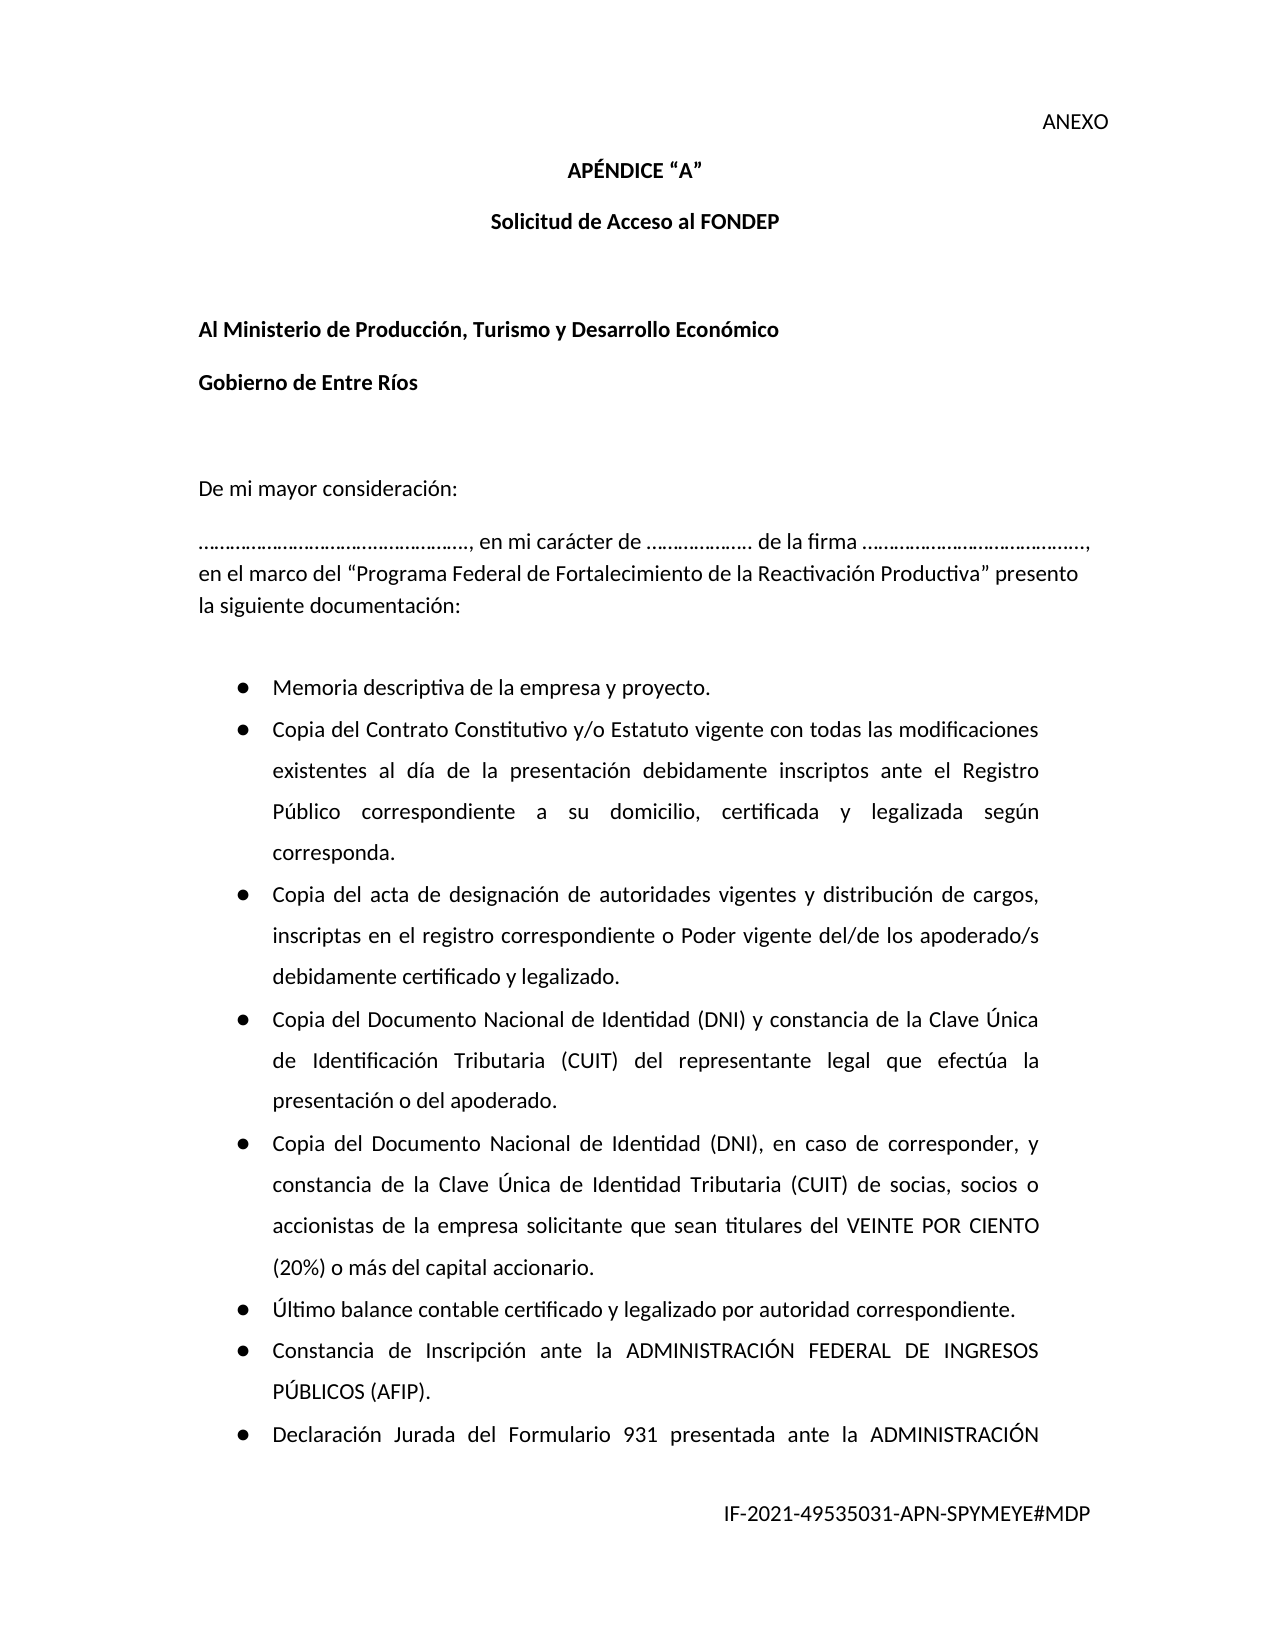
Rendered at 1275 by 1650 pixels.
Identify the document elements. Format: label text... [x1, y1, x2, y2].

list Memoria descriptiva de la empresa y proyecto. [235, 672, 1098, 702]
text Gobierno de Entre Ríos [198, 368, 1098, 396]
list Constancia de Inscripción ante la ADMINISTRACIÓN FEDERAL DE INGRESOS PÚBLICOS (AFIP). [235, 1336, 1040, 1405]
text APÉNDICE “A” [177, 156, 1093, 184]
list Último balance contable certificado y legalizado por autoridad correspondiente. [235, 1294, 1098, 1323]
text Solicitud de Acceso al FONDEP [177, 207, 1093, 235]
list Copia del Contrato Constitutivo y/o Estatuto vigente con todas las modificaciones existentes al día de la presentación debidamente inscriptos ante el Registro Público correspondiente a su domicilio, certificada y legalizada según corresponda. [235, 714, 1040, 866]
list Copia del Documento Nacional de Identidad (DNI) y constancia de la Clave Única de Identificación Tributaria (CUIT) del representante legal que efectúa la presentación o del apoderado. [235, 1004, 1041, 1114]
list Copia del Documento Nacional de Identidad (DNI), en caso de corresponder, y constancia de la Clave Única de Identidad Tributaria (CUIT) de socias, socios o accionistas de la empresa solicitante que sean titulares del VEINTE POR CIENTO (20%) o más del capital accionario. [235, 1128, 1041, 1281]
text Al Ministerio de Producción, Turismo y Desarrollo Económico [198, 315, 1098, 343]
text De mi mayor consideración: [198, 474, 1098, 502]
text ……………………………..……………., en mi carácter de ……………….. de la firma …………………………………..., en el marco del “Programa Federal de Fortalecimiento de la Reactivación Productiva” presento la siguiente documentación: [198, 527, 1098, 619]
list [235, 1419, 1040, 1448]
list Copia del acta de designación de autoridades vigentes y distribución de cargos, inscriptas en el registro correspondiente o Poder vigente del/de los apoderado/s debidamente certificado y legalizado. [235, 879, 1040, 990]
